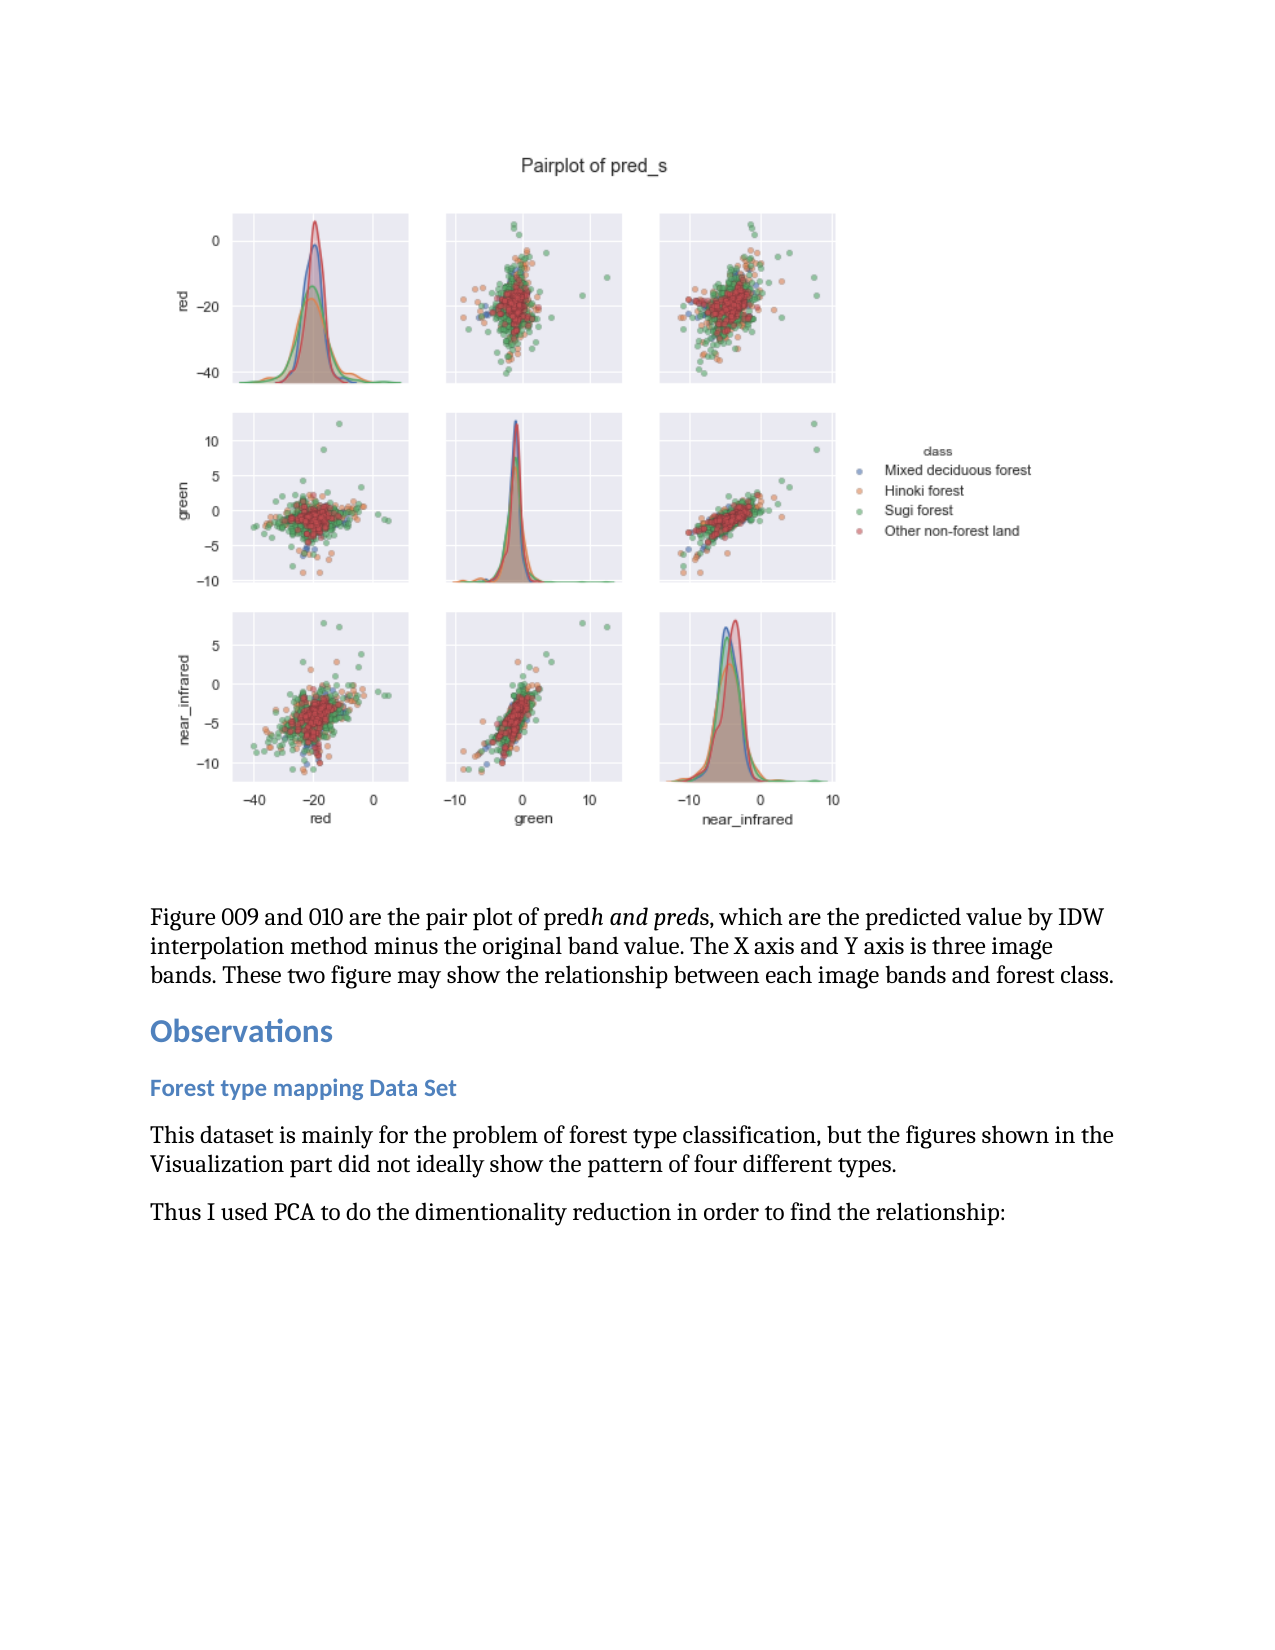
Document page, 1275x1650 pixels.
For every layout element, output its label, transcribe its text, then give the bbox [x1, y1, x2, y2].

text Thus I used PCA to do the dimentionality reduction in order to find the relationship: [150, 1197, 1125, 1226]
picture [168, 150, 1044, 835]
text Figure 009 and 010 are the pair plot of predh and preds, which are the predicted value by IDW interpolation method minus the original band value. The X axis and Y axis is three image bands. These two figure may show the relationship between each image bands and forest class. [150, 903, 1125, 989]
subtitle Observations [150, 1010, 1125, 1051]
text This dataset is mainly for the problem of forest type classification, but the figures shown in the Visualization part did not ideally show the pattern of four different types. [150, 1121, 1125, 1179]
subtitle Forest type mapping Data Set [150, 1072, 1125, 1102]
